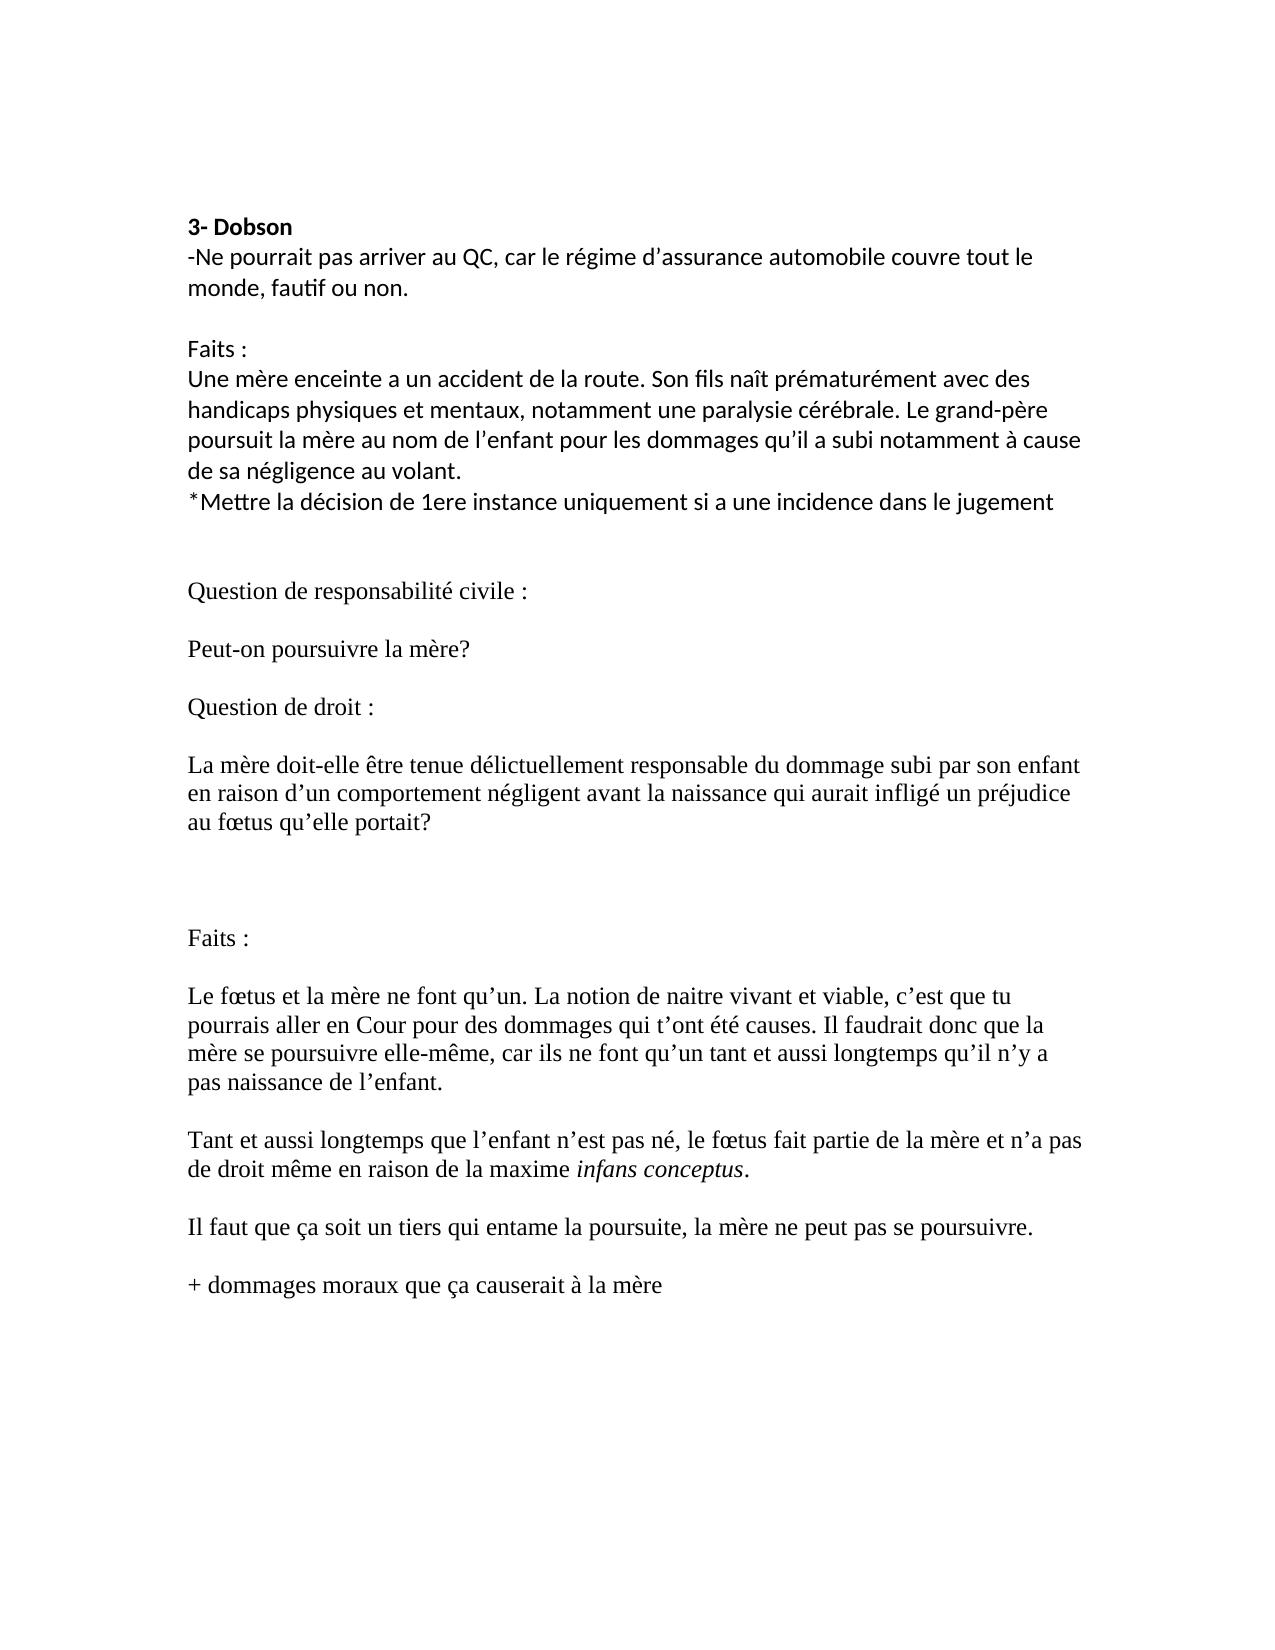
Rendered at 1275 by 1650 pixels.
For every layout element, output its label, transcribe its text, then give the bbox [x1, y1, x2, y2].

text + dommages moraux que ça causerait à la mère [187, 1270, 1087, 1298]
text -Ne pourrait pas arriver au QC, car le régime d’assurance automobile couvre tout le monde, fautif ou non. [187, 242, 1087, 303]
text Le fœtus et la mère ne font qu’un. La notion de naitre vivant et viable, c’est que tu pourrais aller en Cour pour des dommages qui t’ont été causes. Il faudrait donc que la mère se poursuivre elle-même, car ils ne font qu’un tant et aussi longtemps qu’il n’y a pas naissance de l’enfant. [187, 981, 1087, 1096]
text La mère doit-elle être tenue délictuellement responsable du dommage subi par son enfant en raison d’un comportement négligent avant la naissance qui aurait infligé un préjudice au fœtus qu’elle portait? [187, 750, 1087, 836]
text 3- Dobson [187, 211, 1087, 242]
text Il faut que ça soit un tiers qui entame la poursuite, la mère ne peut pas se poursuivre. [187, 1212, 1087, 1241]
text Faits : [187, 333, 1087, 364]
text Faits : [187, 923, 1087, 952]
text Peut-on poursuivre la mère? [187, 634, 1087, 663]
text Tant et aussi longtemps que l’enfant n’est pas né, le fœtus fait partie de la mère et n’a pas de droit même en raison de la maxime infans conceptus. [187, 1125, 1087, 1183]
text *Mettre la décision de 1ere instance uniquement si a une incidence dans le jugement [187, 486, 1087, 516]
text Une mère enceinte a un accident de la route. Son fils naît prématurément avec des handicaps physiques et mentaux, notamment une paralysie cérébrale. Le grand-père poursuit la mère au nom de l’enfant pour les dommages qu’il a subi notamment à cause de sa négligence au volant. [187, 364, 1087, 486]
text Question de responsabilité civile : [187, 576, 1087, 605]
text Question de droit : [187, 692, 1087, 721]
